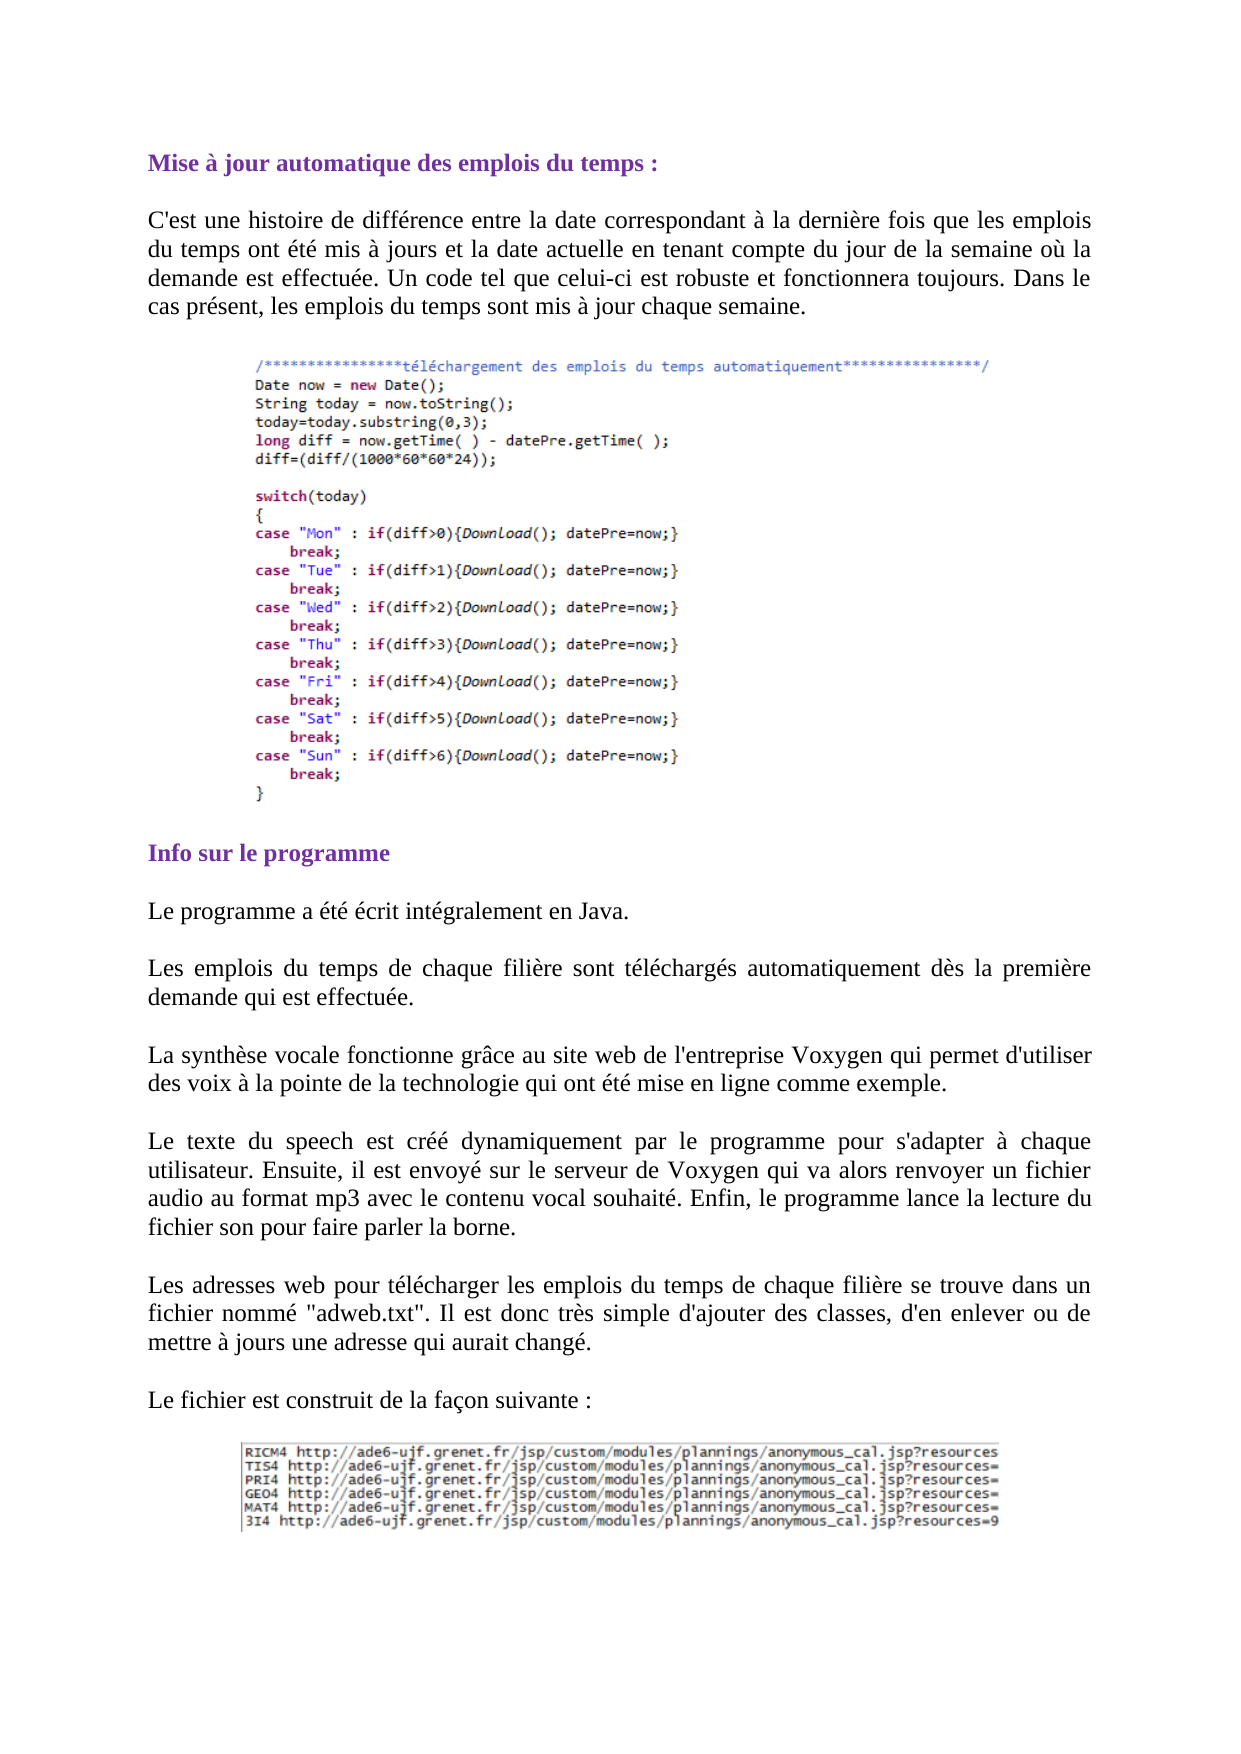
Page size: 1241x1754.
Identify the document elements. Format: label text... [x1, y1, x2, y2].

text Le texte du speech est créé dynamiquement par le programme pour s'adapter à chaque utilisateur. Ensuite, il est envoyé sur le serveur de Voxygen qui va alors renvoyer un fichier audio au format mp3 avec le contenu vocal souhaité. Enfin, le programme lance la lecture du fichier son pour faire parler la borne. [148, 1126, 1093, 1241]
text C'est une histoire de différence entre la date correspondant à la dernière fois que les emplois du temps ont été mis à jours et la date actuelle en tenant compte du jour de la semaine où la demande est effectuée. Un code tel que celui-ci est robuste et fonctionnera toujours. Dans le cas présent, les emplois du temps sont mis à jour chaque semaine. [148, 205, 1093, 320]
picture [241, 1442, 999, 1532]
text Info sur le programme [148, 838, 1093, 867]
text Mise à jour automatique des emplois du temps : [148, 148, 1093, 176]
text La synthèse vocale fonctionne grâce au site web de l'entreprise Voxygen qui permet d'utiliser des voix à la pointe de la technologie qui ont été mise en ligne comme exemple. [148, 1040, 1093, 1097]
text Le fichier est construit de la façon suivante : [148, 1385, 1093, 1413]
text Le programme a été écrit intégralement en Java. [148, 896, 1093, 925]
picture [243, 348, 997, 810]
text Les emplois du temps de chaque filière sont téléchargés automatiquement dès la première demande qui est effectuée. [148, 953, 1093, 1011]
text Les adresses web pour télécharger les emplois du temps de chaque filière se trouve dans un fichier nommé "adweb.txt". Il est donc très simple d'ajouter des classes, d'en enlever ou de mettre à jours une adresse qui aurait changé. [148, 1270, 1093, 1356]
